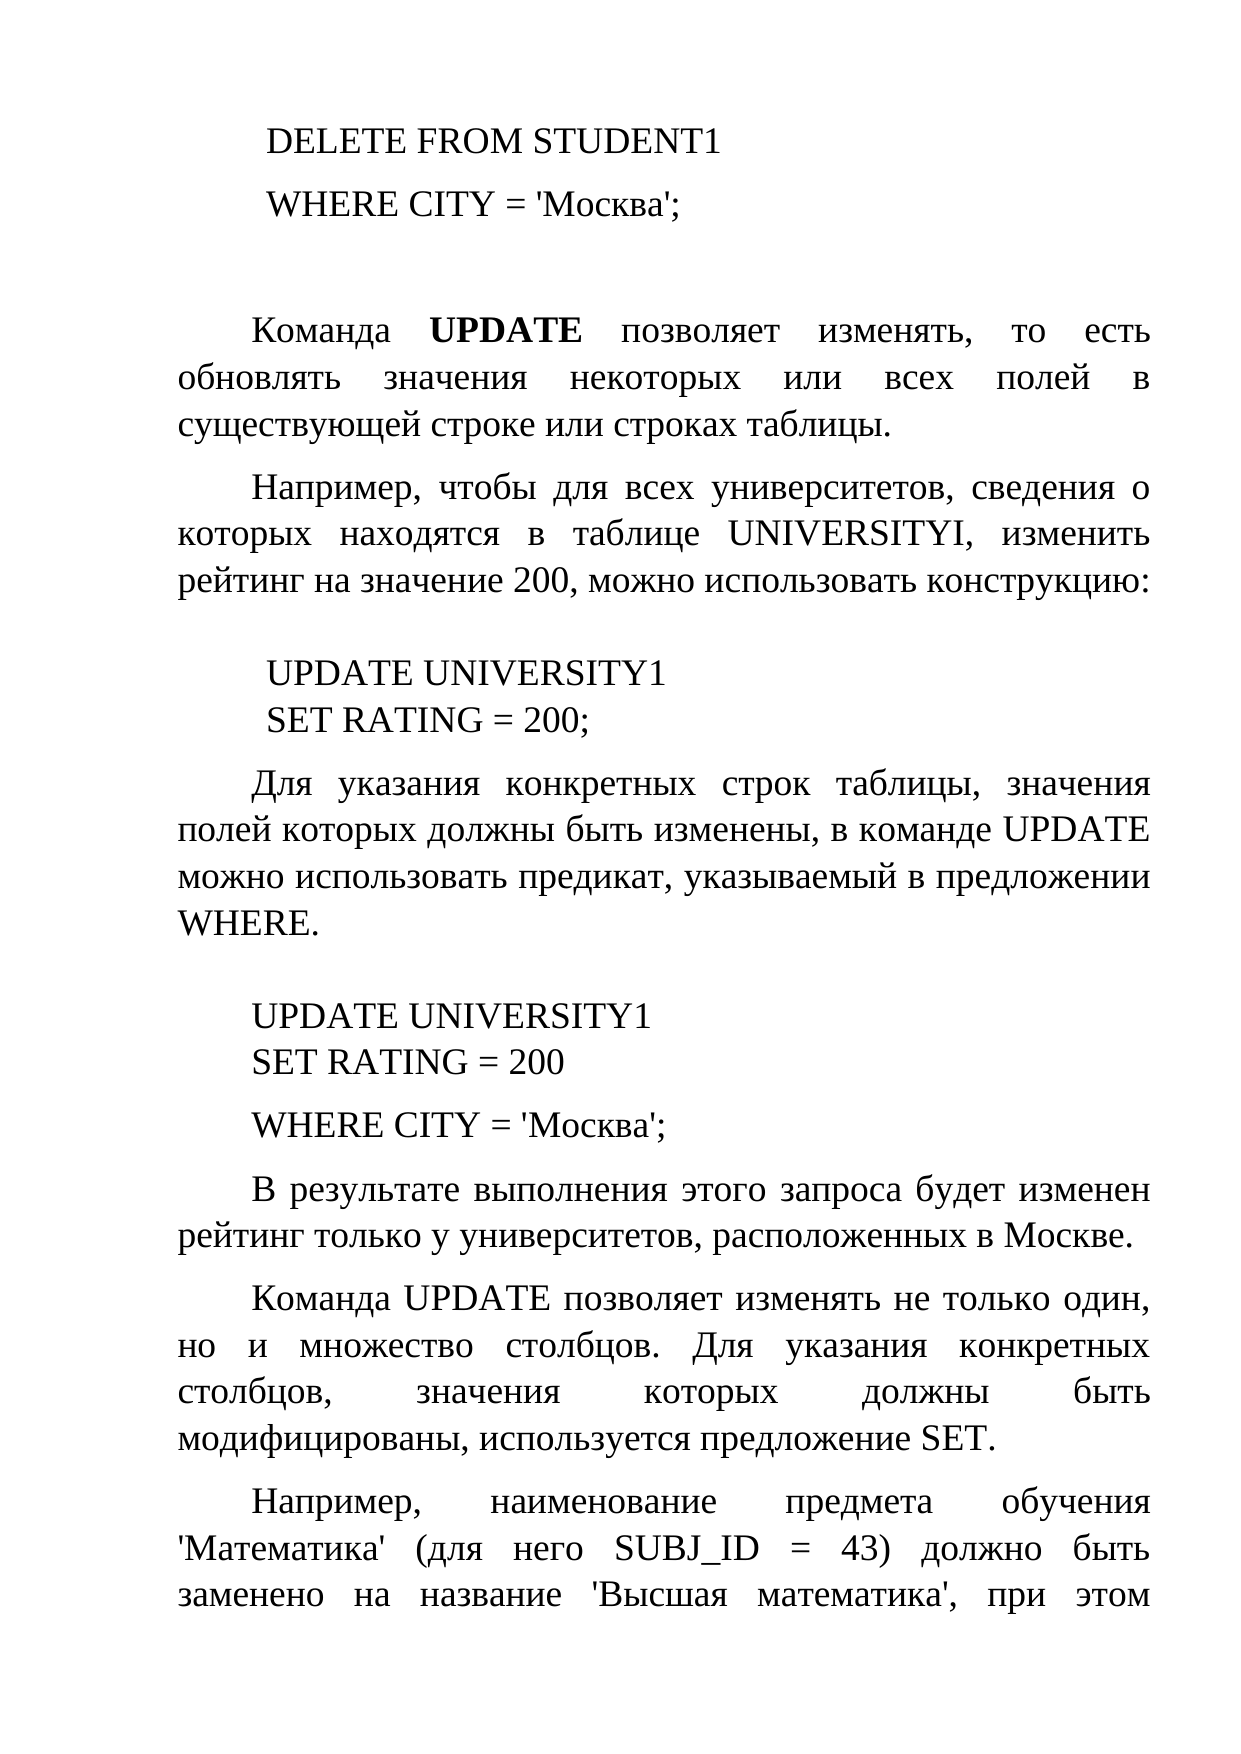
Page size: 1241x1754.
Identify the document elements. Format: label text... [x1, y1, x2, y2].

text Для указания конкретных строк таблицы, значения полей которых должны быть изменены, в команде UPDATE можно использовать предикат, указываемый в предложении WHERE. [177, 760, 1152, 943]
text DELETE FROM STUDENT1 [177, 118, 1152, 161]
text SET RATING = 200; [177, 697, 1152, 740]
text В результате выполнения этого запроса будет изменен рейтинг только у университетов, расположенных в Москве. [177, 1166, 1152, 1256]
text Команда UPDATE позволяет изменять не только один, но и множество столбцов. Для указания конкретных столбцов, значения которых должны быть модифицированы, используется предложение SET. [177, 1276, 1152, 1459]
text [177, 1479, 1152, 1615]
text Команда UPDATE позволяет изменять, то есть обновлять значения некоторых или всех полей в существующей строке или строках таблицы. [177, 308, 1152, 444]
text SET RATING = 200 [177, 1039, 1152, 1083]
text UPDATE UNIVERSITY1 [177, 650, 1152, 693]
text Например, чтобы для всех университетов, сведения о которых находятся в таблице UNIVERSITYI, изменить рейтинг на значение 200, можно использовать конструкцию: [177, 464, 1152, 600]
text UPDATE UNIVERSITY1 [177, 993, 1152, 1036]
text WHERE CITY = 'Москва'; [177, 181, 1152, 224]
text WHERE CITY = 'Москва'; [177, 1103, 1152, 1146]
